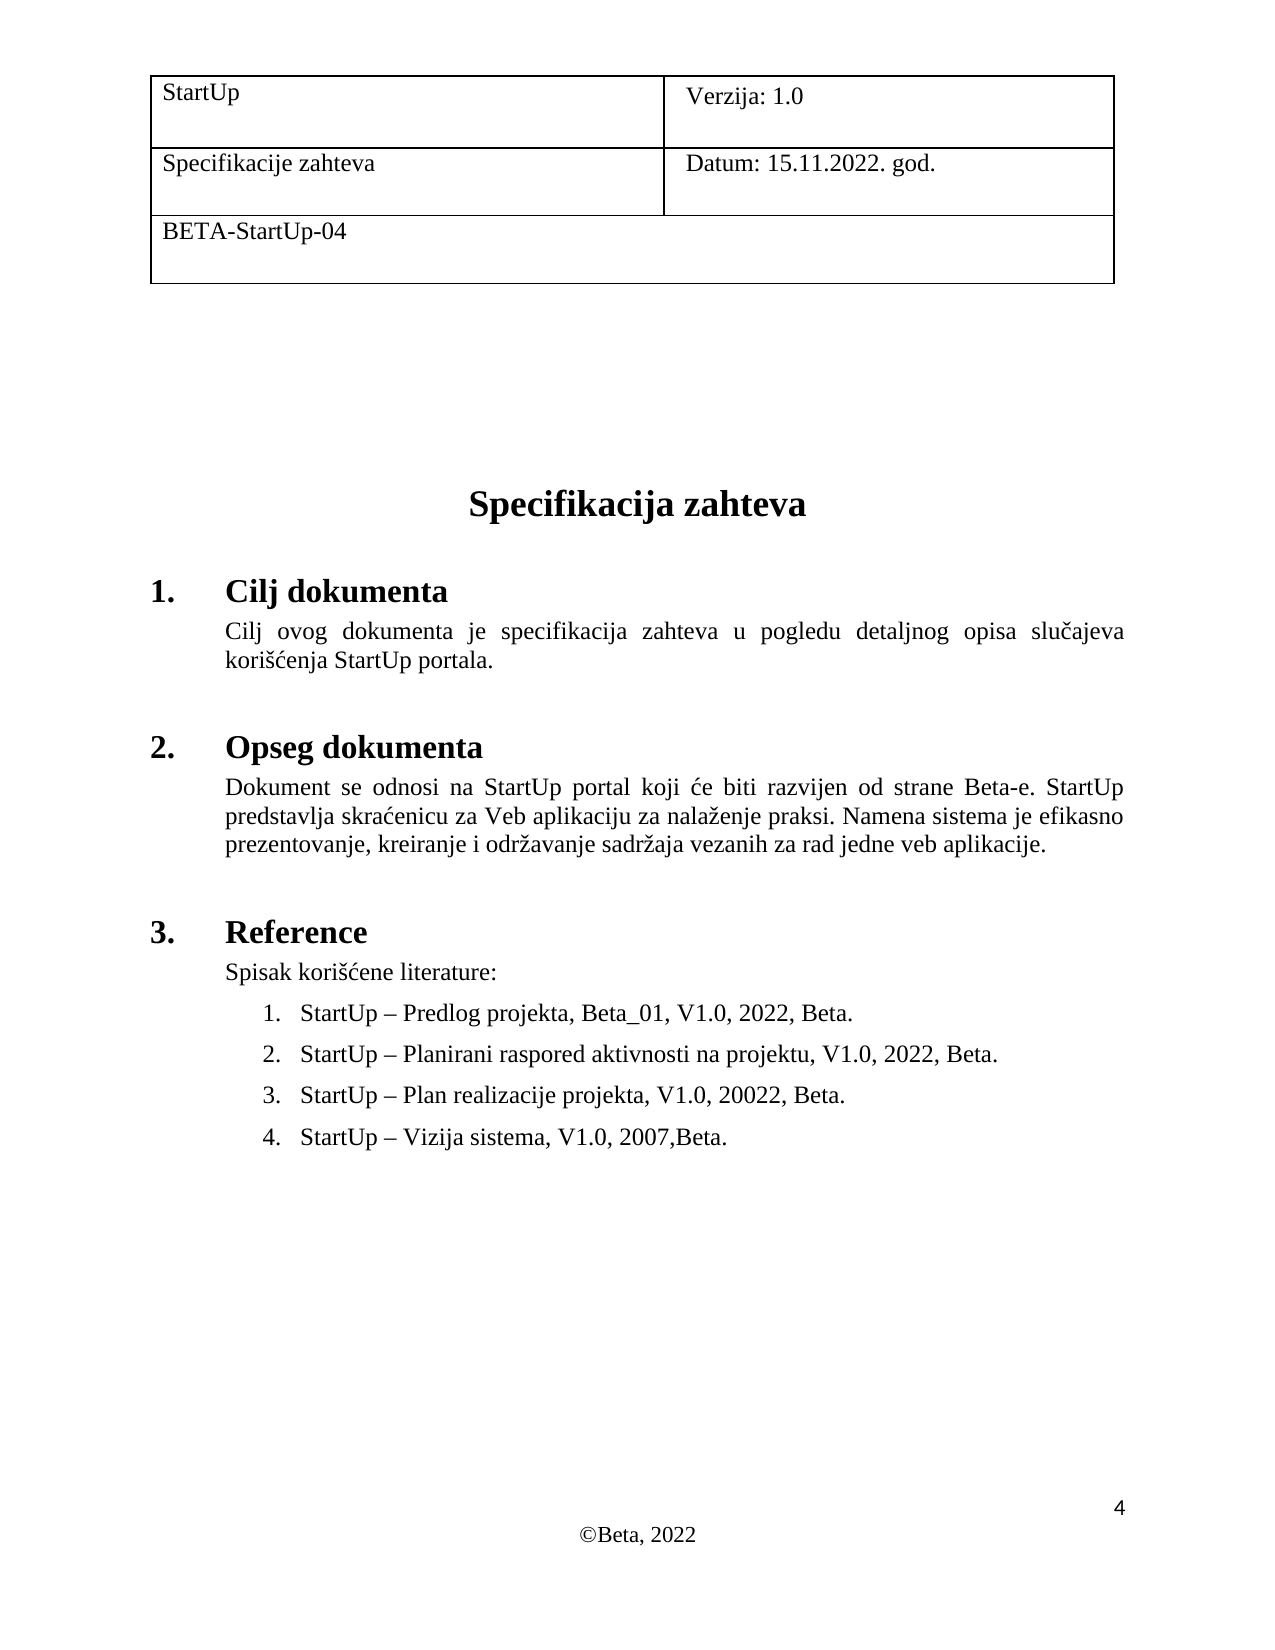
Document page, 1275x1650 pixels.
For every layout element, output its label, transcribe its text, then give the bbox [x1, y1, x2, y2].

subtitle Reference [150, 912, 1125, 950]
list StartUp – Planirani raspored aktivnosti na projektu, V1.0, 2022, Beta. [262, 1039, 1125, 1068]
text Dokument se odnosi na StartUp portal koji će biti razvijen od strane Beta-e. StartUp predstavlja skraćenicu za Veb aplikaciju za nalaženje praksi. Namena sistema je efikasno prezentovanje, kreiranje i održavanje sadržaja vezanih za rad jedne veb aplikacije. [225, 772, 1125, 858]
text Cilj ovog dokumenta je specifikacija zahteva u pogledu detaljnog opisa slučajeva korišćenja StartUp portala. [225, 616, 1125, 674]
list StartUp – Plan realizacije projekta, V1.0, 20022, Beta. [262, 1080, 1125, 1109]
list StartUp – Predlog projekta, Beta_01, V1.0, 2022, Beta. [262, 998, 1125, 1027]
title Specifikacija zahteva [150, 482, 1125, 525]
text Spisak korišćene literature: [225, 957, 1125, 985]
subtitle Opseg dokumenta [150, 727, 1125, 766]
list StartUp – Vizija sistema, V1.0, 2007,Beta. [262, 1122, 1125, 1150]
subtitle Cilj dokumenta [150, 572, 1125, 610]
